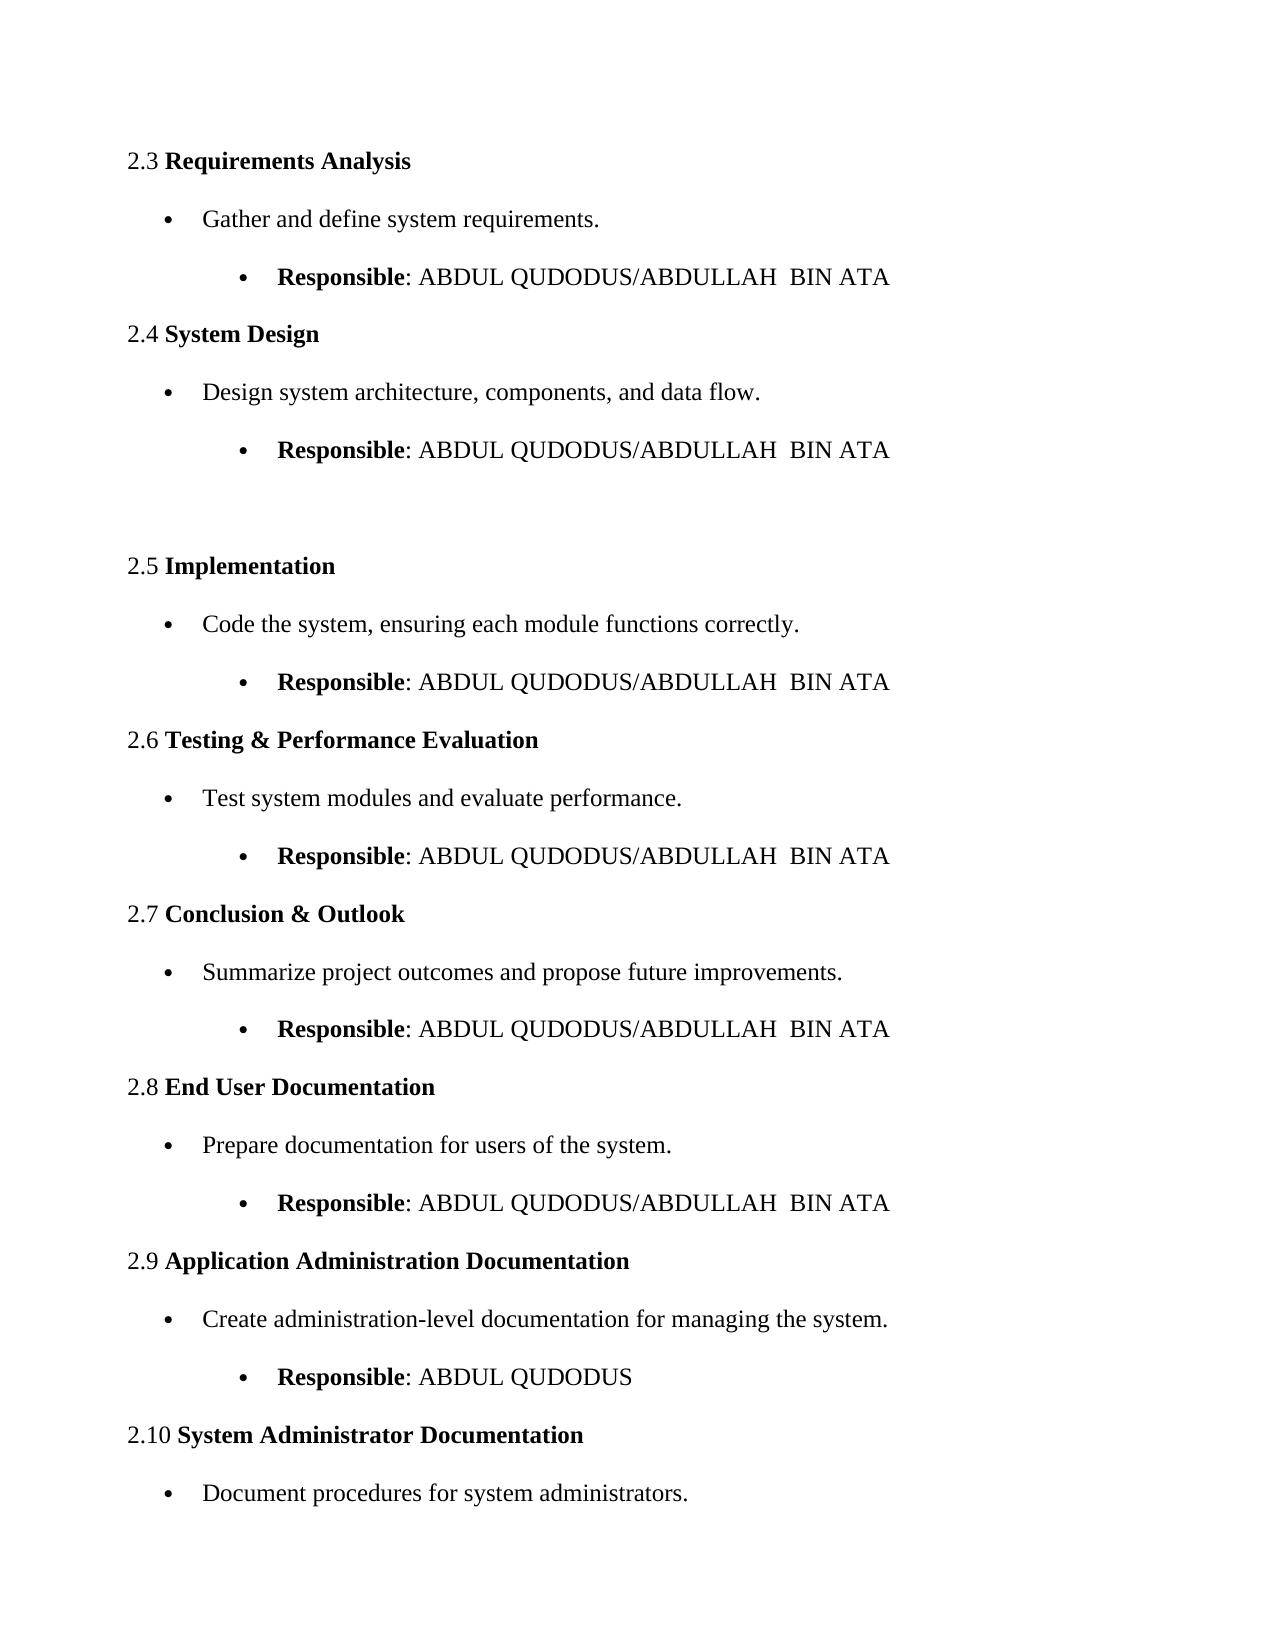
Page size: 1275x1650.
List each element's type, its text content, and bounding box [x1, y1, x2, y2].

list Prepare documentation for users of the system. [164, 1130, 1177, 1159]
list Responsible: ABDUL QUDODUS [239, 1362, 1177, 1391]
list Document procedures for system administrators. [164, 1478, 1177, 1507]
text 2.10 System Administrator Documentation [127, 1420, 1177, 1449]
list Summarize project outcomes and propose future improvements. [164, 957, 1177, 985]
list Responsible: ABDUL QUDODUS/ABDULLAH BIN ATA [239, 841, 1177, 869]
text 2.6 Testing & Performance Evaluation [127, 725, 1177, 754]
list Responsible: ABDUL QUDODUS/ABDULLAH BIN ATA [239, 1188, 1177, 1217]
text 2.3 Requirements Analysis [127, 146, 1177, 174]
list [239, 262, 1177, 290]
list Gather and define system requirements. [164, 204, 1177, 232]
list Test system modules and evaluate performance. [164, 783, 1177, 812]
list Responsible: ABDUL QUDODUS/ABDULLAH BIN ATA [239, 1014, 1177, 1043]
text 2.9 Application Administration Documentation [127, 1246, 1177, 1275]
list Responsible: ABDUL QUDODUS/ABDULLAH BIN ATA [239, 435, 1177, 464]
list Responsible: ABDUL QUDODUS/ABDULLAH BIN ATA [239, 667, 1177, 696]
list Code the system, ensuring each module functions correctly. [164, 609, 1177, 638]
text 2.8 End User Documentation [127, 1072, 1177, 1101]
list Create administration-level documentation for managing the system. [164, 1304, 1177, 1333]
list Design system architecture, components, and data flow. [164, 377, 1177, 406]
text 2.4 System Design [127, 319, 1177, 348]
text 2.7 Conclusion & Outlook [127, 899, 1177, 927]
text 2.5 Implementation [127, 551, 1177, 580]
